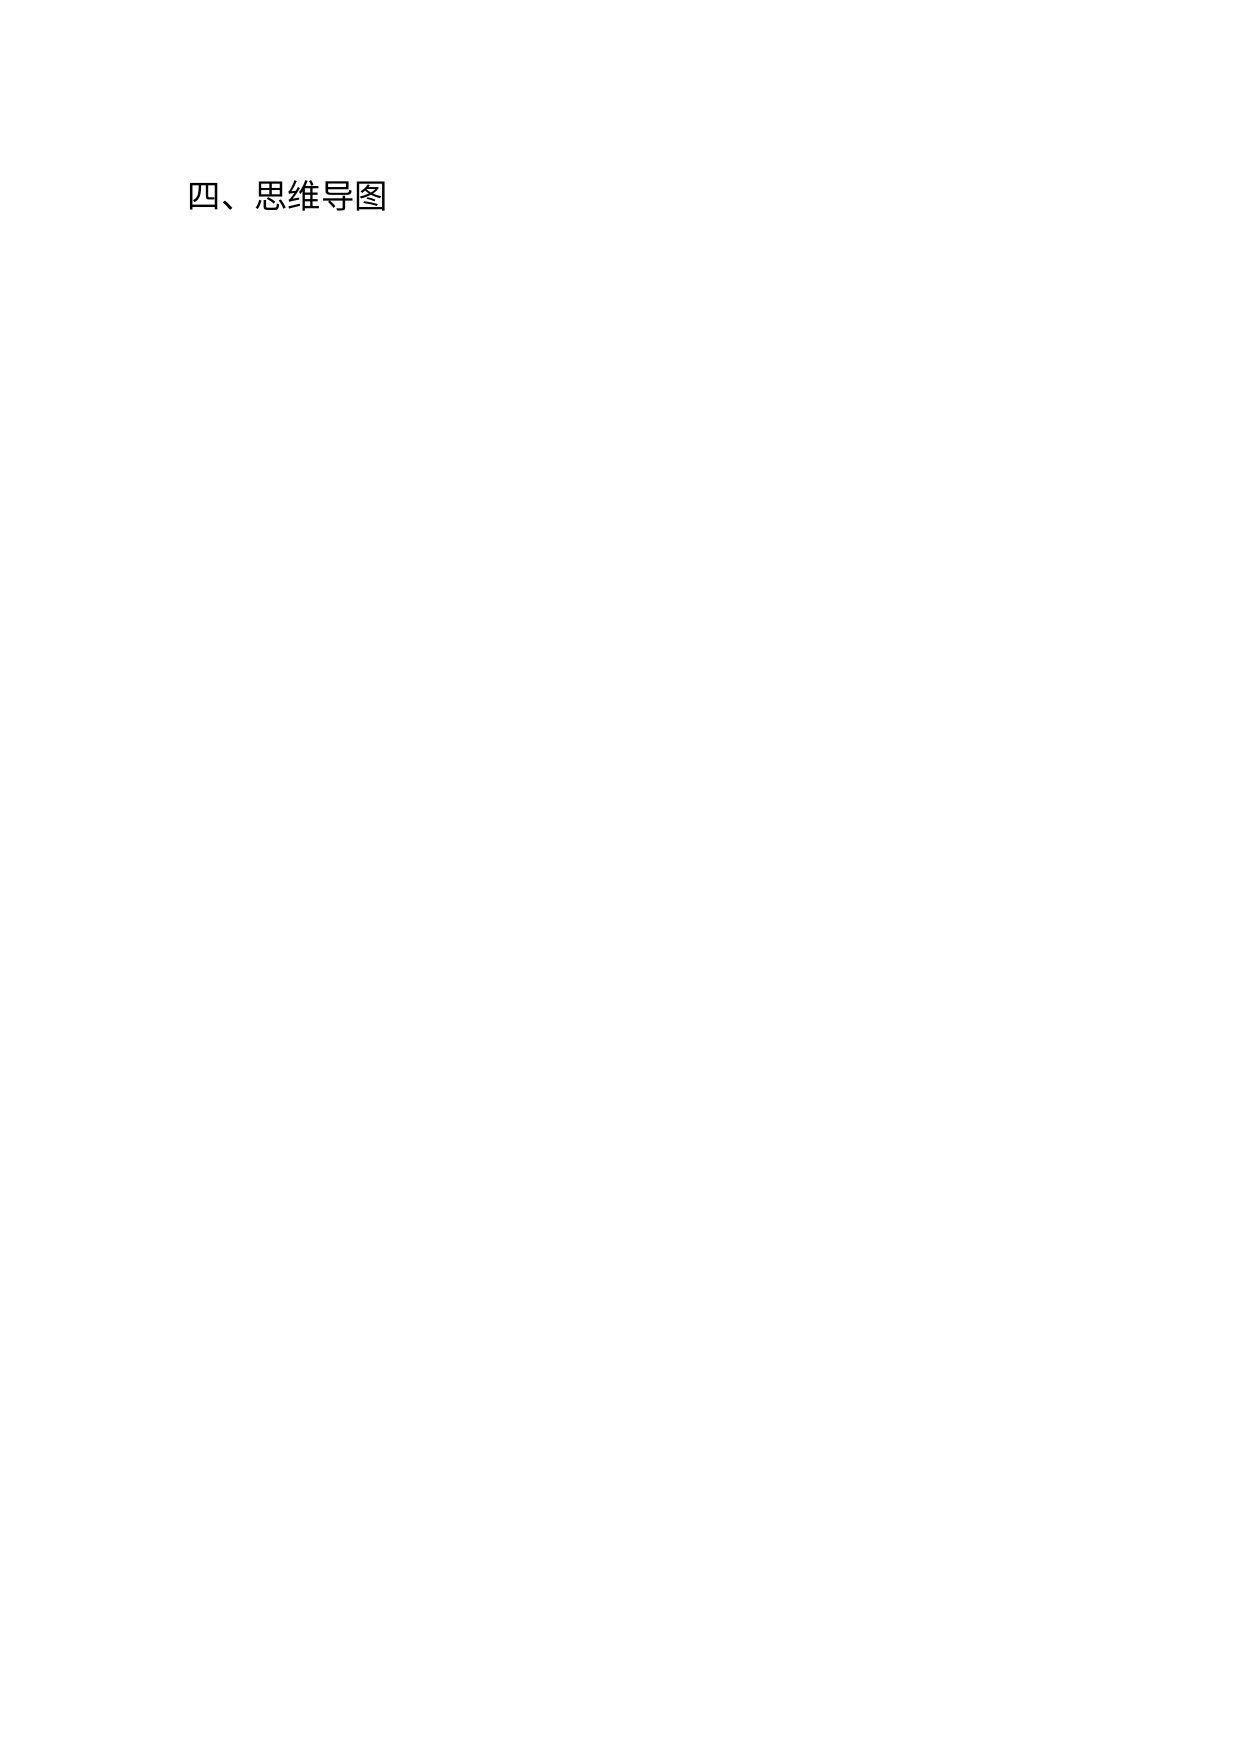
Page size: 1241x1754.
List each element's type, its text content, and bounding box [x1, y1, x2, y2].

subtitle 思维导图 [187, 162, 1053, 227]
